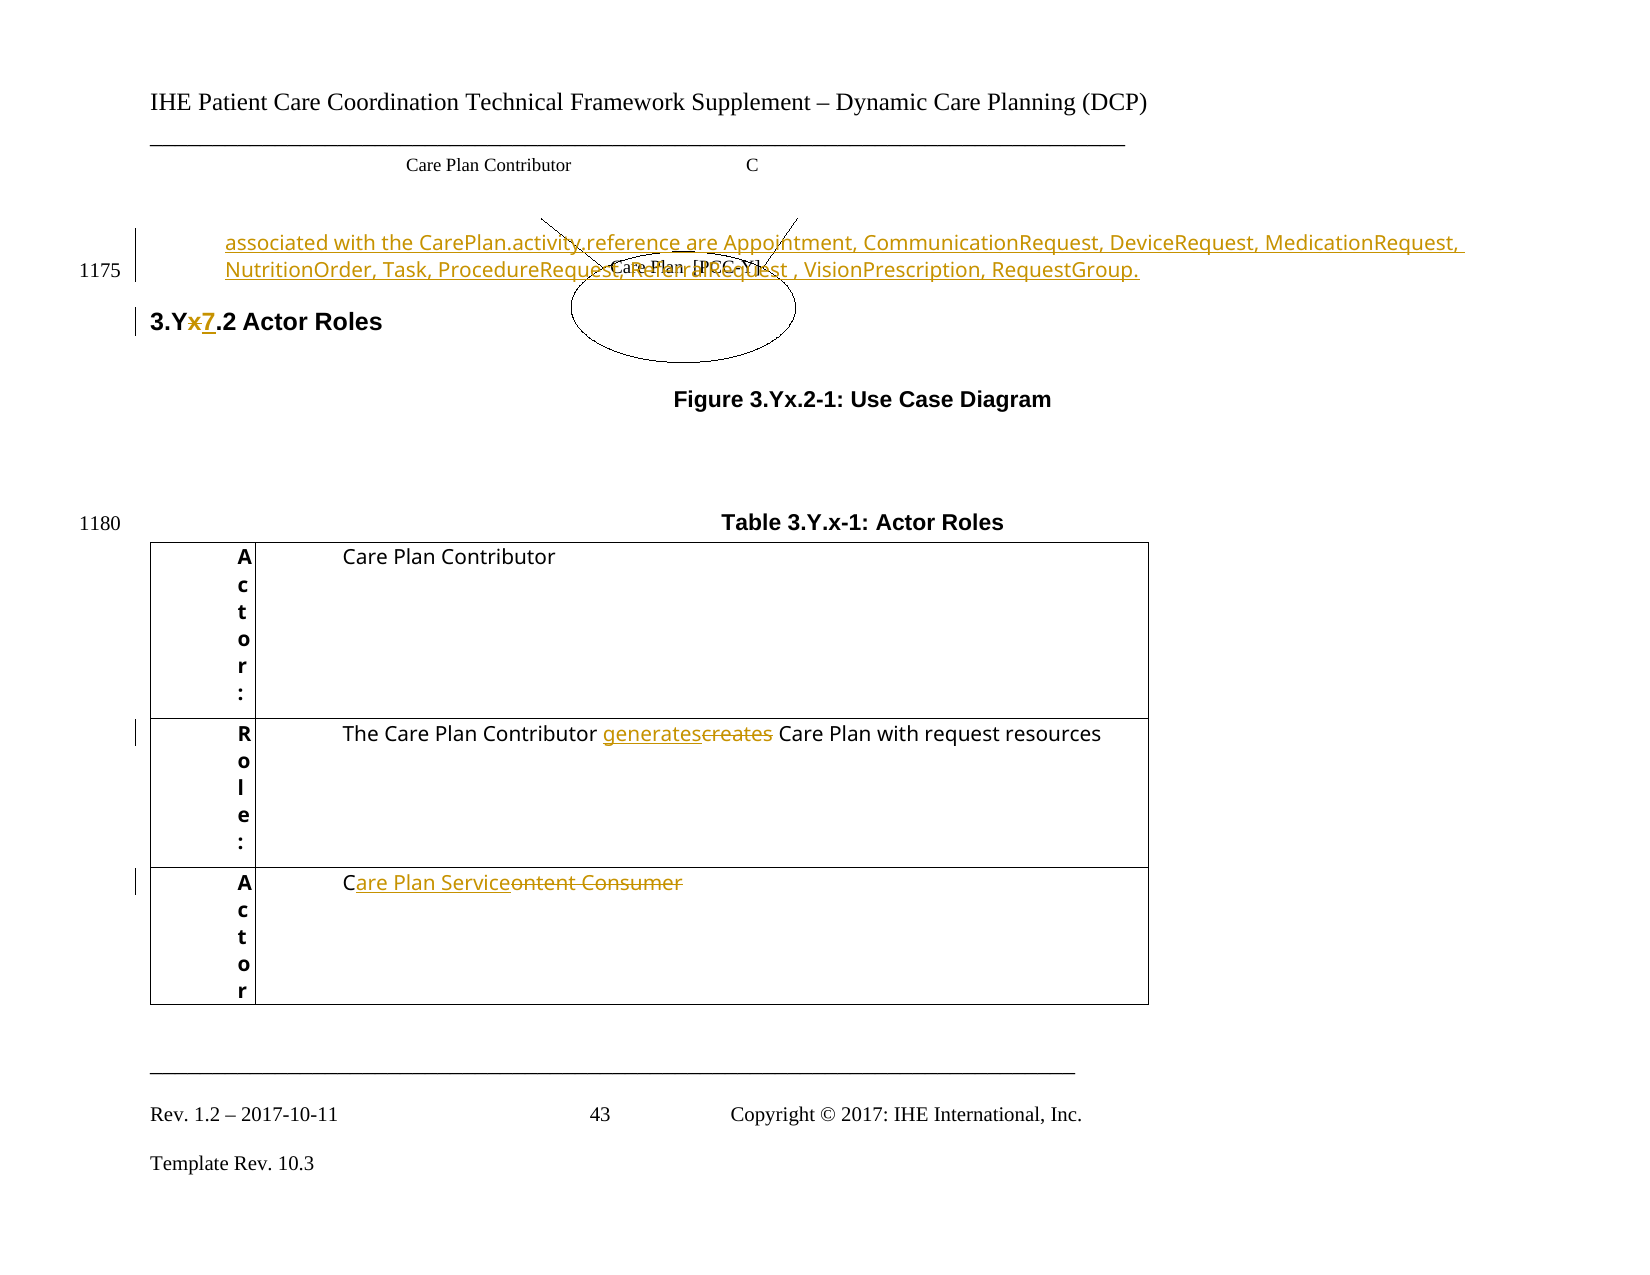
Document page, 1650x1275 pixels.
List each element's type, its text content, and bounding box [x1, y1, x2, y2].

table_header Care Plan Contributor [256, 543, 1148, 718]
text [225, 228, 1500, 282]
table_cell The Care Plan Contributor Care Plan with request resources [256, 719, 1148, 867]
title Table 3.Y.x-1: Actor Roles [225, 509, 1500, 536]
title Figure 3.Yx.2-1: Use Case Diagram [225, 386, 1500, 413]
subtitle 3.Y.2 Actor Roles [150, 307, 1500, 336]
table_cell Actor: [151, 868, 255, 1004]
table_cell C [256, 868, 1148, 1004]
table_cell Role: [151, 719, 255, 867]
table_header Actor: [151, 543, 255, 718]
